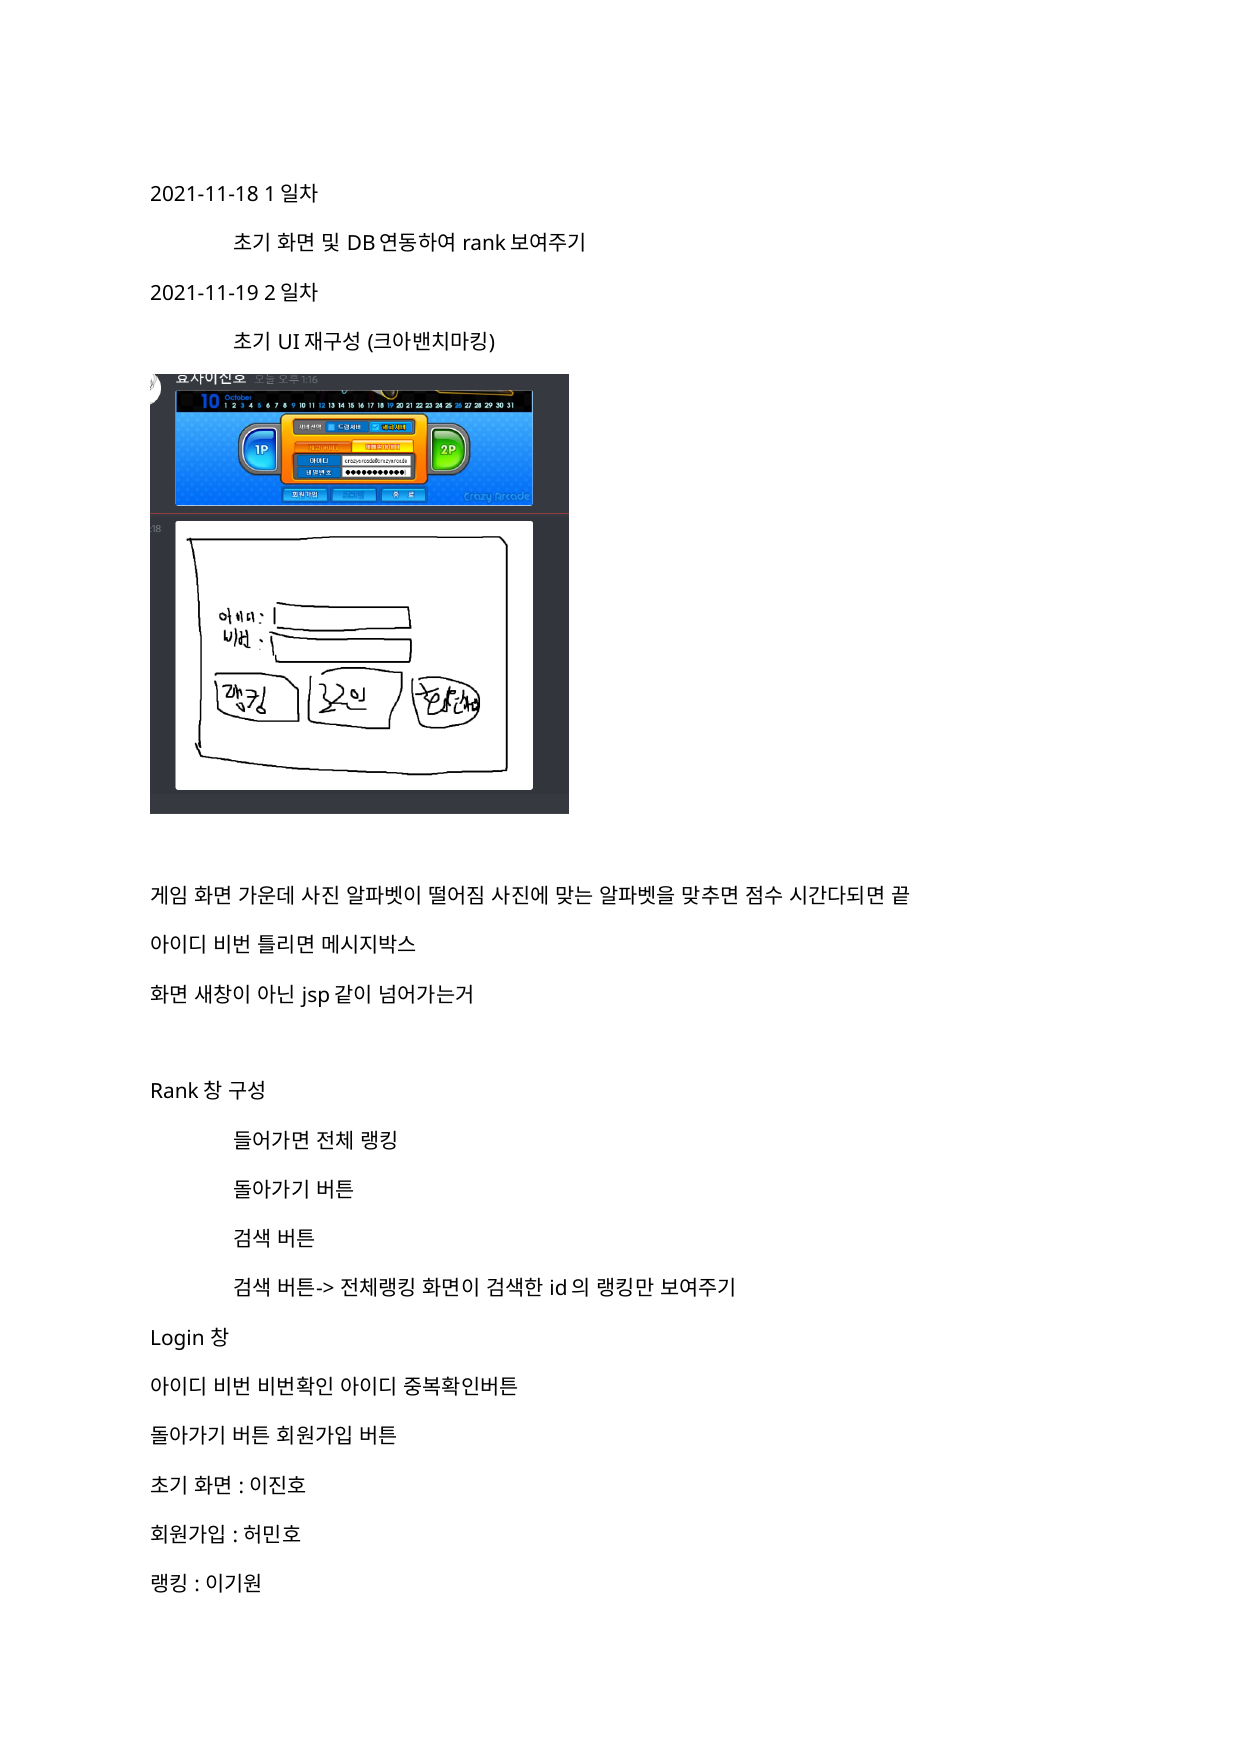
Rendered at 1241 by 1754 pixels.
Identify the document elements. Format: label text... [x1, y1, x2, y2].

text 화면 새창이 아닌 jsp같이 넘어가는거 [150, 978, 1090, 1008]
text 초기 화면 및 DB연동하여 rank보여주기 [150, 227, 1090, 257]
text Rank창 구성 [150, 1074, 1090, 1105]
text 들어가면 전체 랭킹 [150, 1124, 1090, 1154]
text 아이디 비번 틀리면 메시지박스 [150, 928, 1090, 959]
text 랭킹 : 이기원 [150, 1568, 1090, 1598]
text 회원가입 : 허민호 [150, 1518, 1090, 1549]
text 2021-11-19 2일차 [150, 276, 1090, 306]
text 검색 버튼-> 전체랭킹 화면이 검색한 id의 랭킹만 보여주기 [150, 1272, 1090, 1302]
text Login 창 [150, 1321, 1090, 1351]
text 초기 화면 : 이진호 [150, 1469, 1090, 1499]
text 아이디 비번 비번확인 아이디 중복확인버튼 [150, 1370, 1090, 1401]
text 돌아가기 버튼 회원가입 버튼 [150, 1420, 1090, 1450]
text 초기 UI재구성 (크아밴치마킹) [150, 325, 1090, 356]
text 게임 화면 가운데 사진 알파벳이 떨어짐 사진에 맞는 알파벳을 맞추면 점수 시간다되면 끝 [150, 879, 1090, 909]
picture [150, 374, 569, 814]
text 2021-11-18 1일차 [150, 177, 1090, 207]
text 돌아가기 버튼 [150, 1173, 1090, 1203]
text 검색 버튼 [150, 1222, 1090, 1253]
